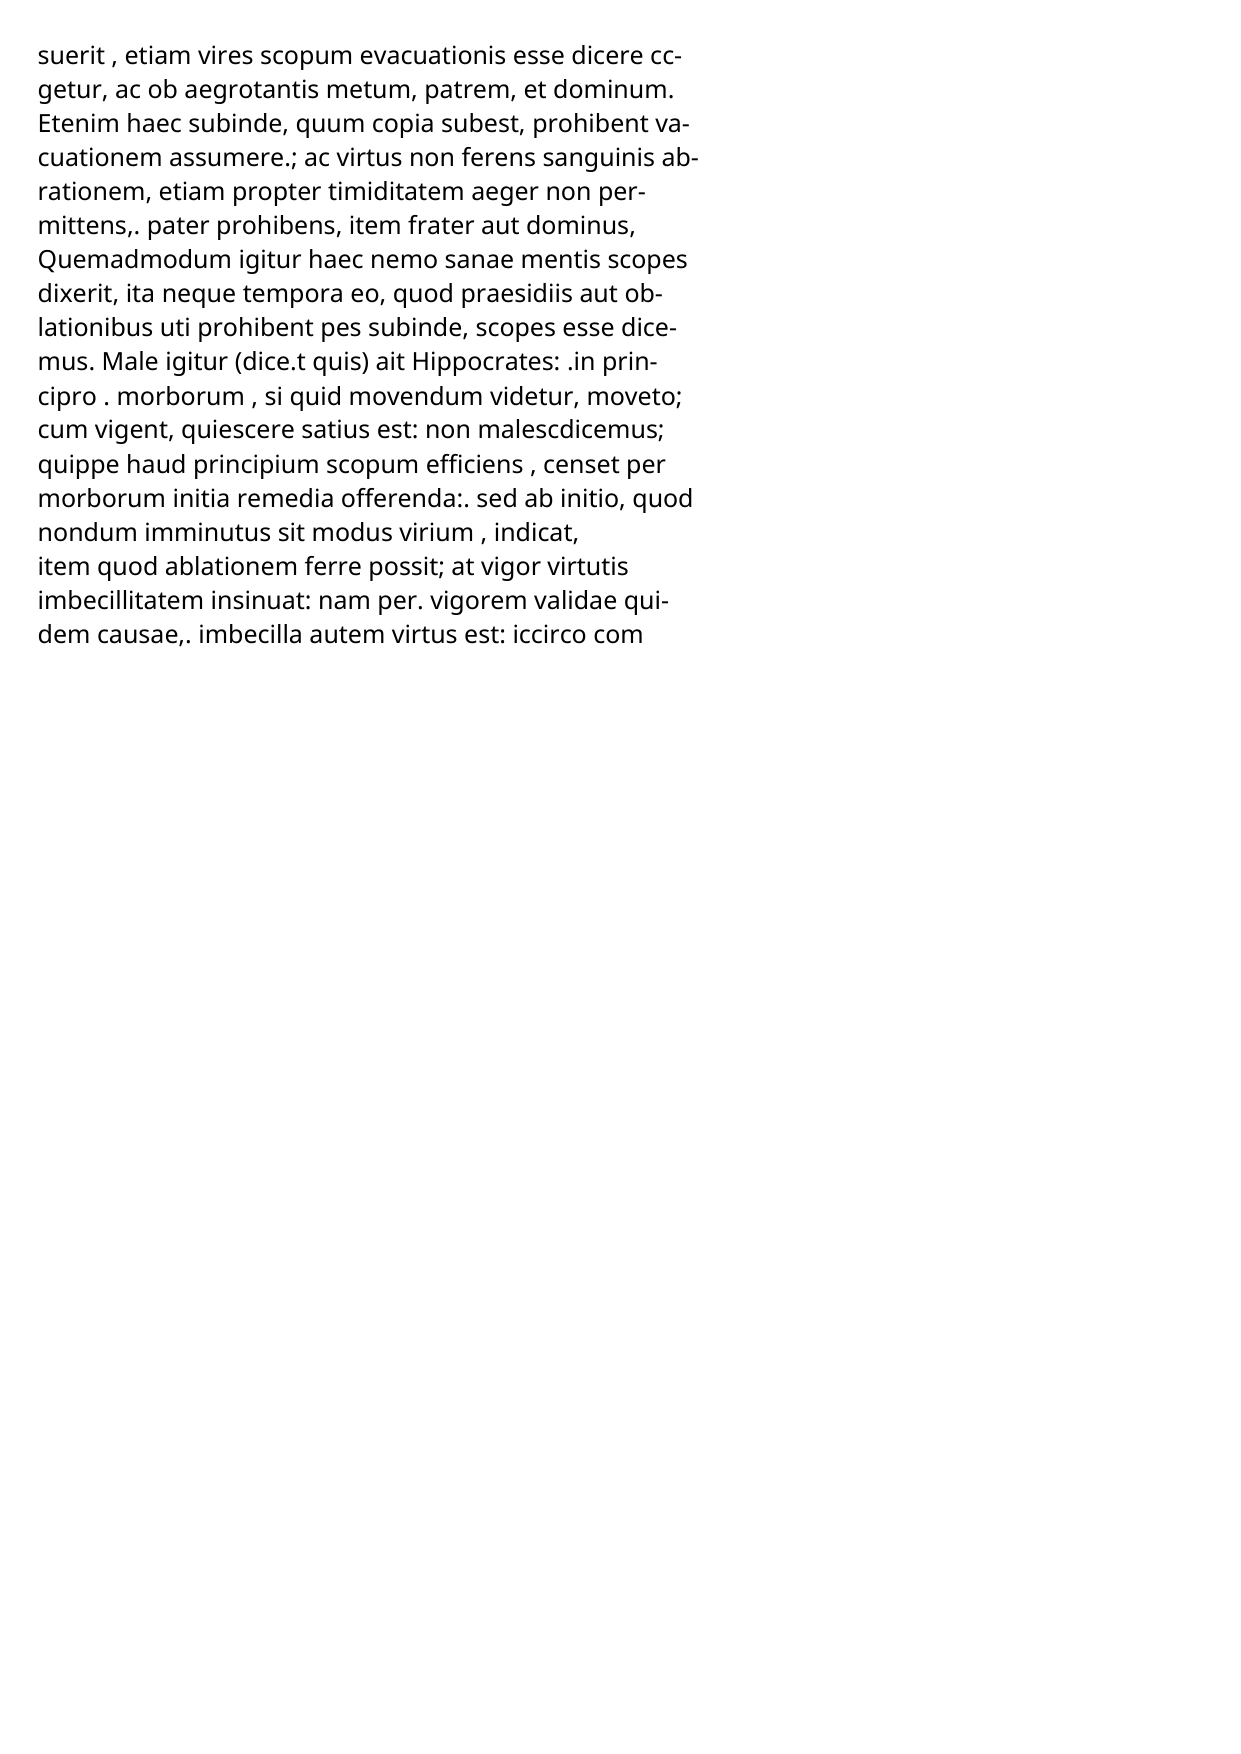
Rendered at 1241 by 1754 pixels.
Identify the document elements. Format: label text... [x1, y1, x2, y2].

text suerit , etiam vires scopum evacuationis esse dicere cc- getur, ac ob aegrotantis metum, patrem, et dominum. Etenim haec subinde, quum copia subest, prohibent va- cuationem assumere.; ac virtus non ferens sanguinis ab- rationem, etiam propter timiditatem aeger non per- mittens,. pater prohibens, item frater aut dominus, Quemadmodum igitur haec nemo sanae mentis scopes dixerit, ita neque tempora eo, quod praesidiis aut ob- lationibus uti prohibent pes subinde, scopes esse dice- mus. Male igitur (dice.t quis) ait Hippocrates: .in prin- cipro . morborum , si quid movendum videtur, moveto; cum vigent, quiescere satius est: non malescdicemus; quippe haud principium scopum efficiens , censet per morborum initia remedia offerenda:. sed ab initio, quod nondum imminutus sit modus virium , indicat, item quod ablationem ferre possit; at vigor virtutis imbecillitatem insinuat: nam per. vigorem validae qui- dem causae,. imbecilla autem virtus est: iccirco com [37, 37, 1203, 651]
